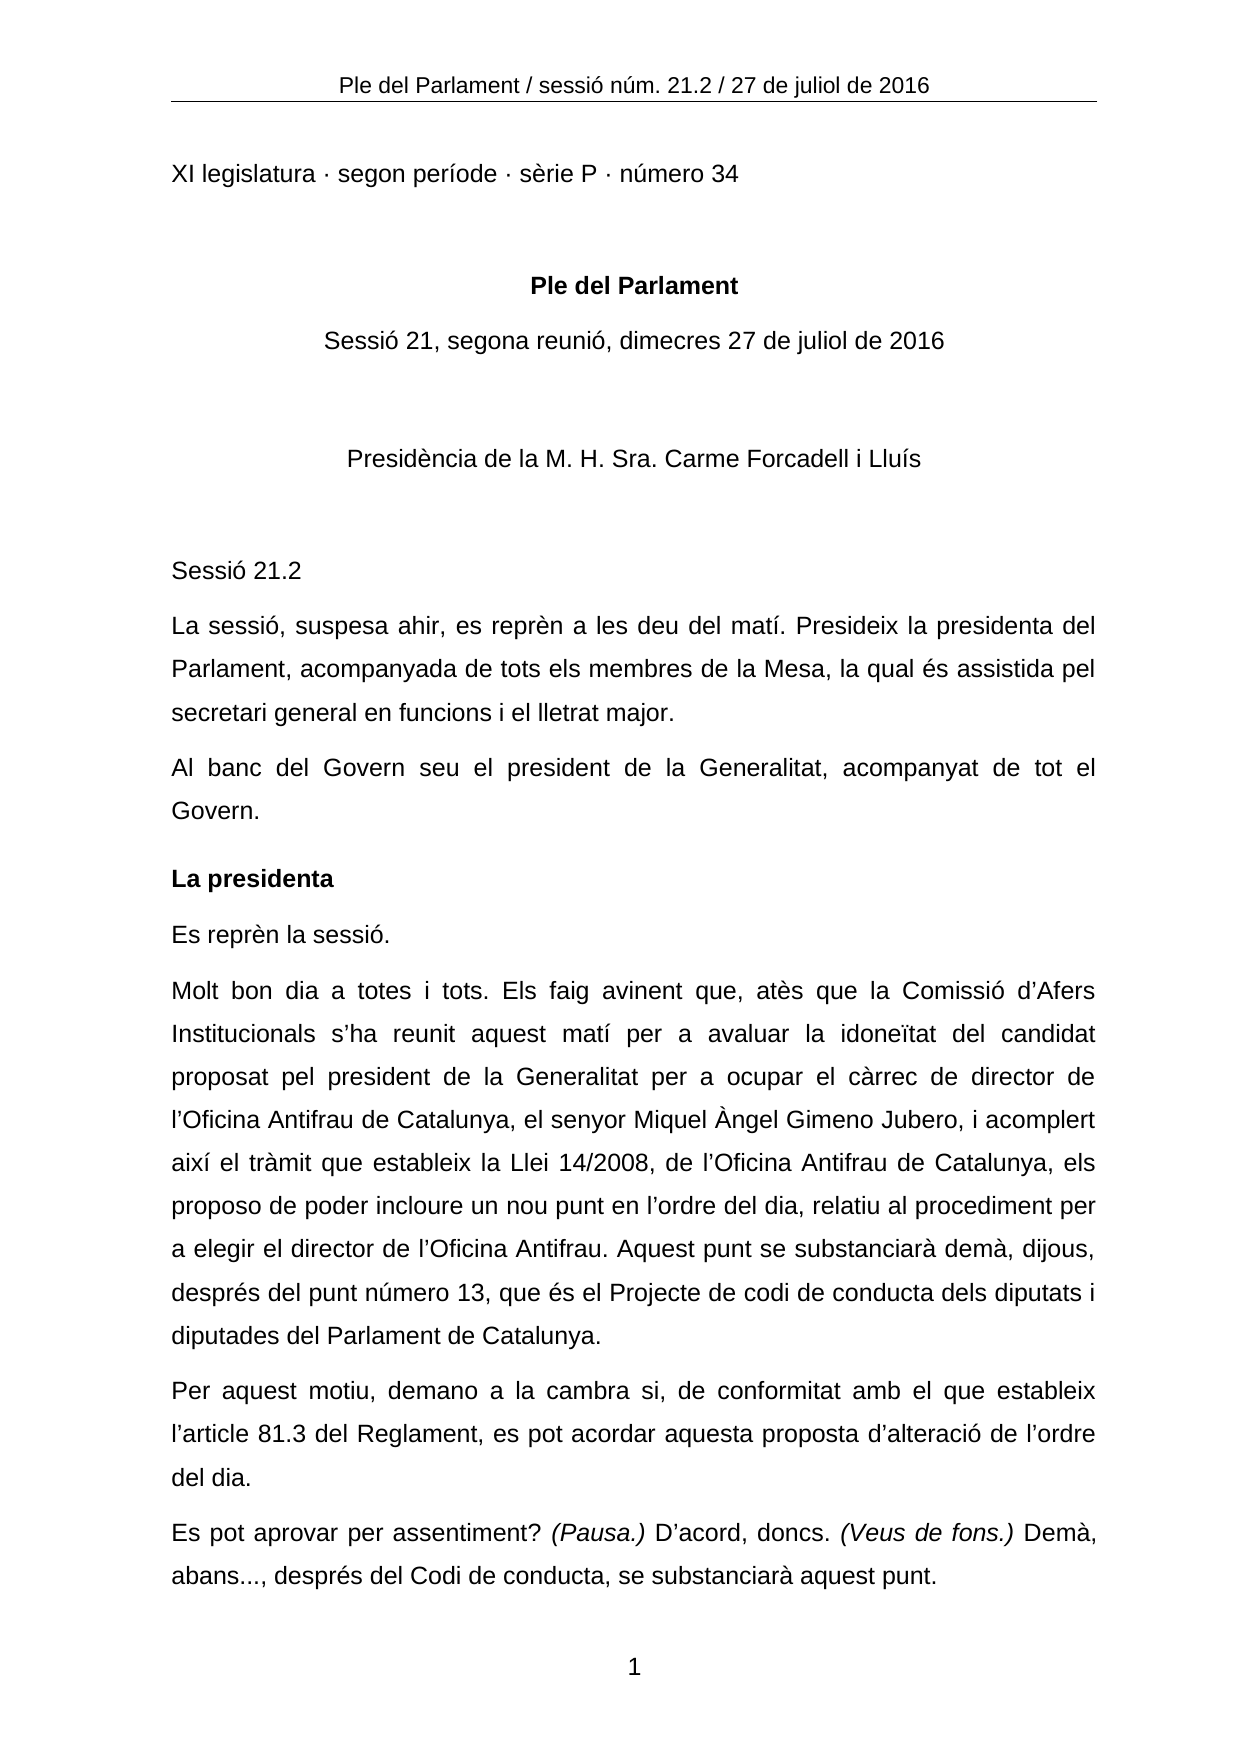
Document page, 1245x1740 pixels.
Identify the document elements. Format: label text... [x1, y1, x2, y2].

text Ple del Parlament [171, 271, 1097, 299]
text Al banc del Govern seu el president de la Generalitat, acompanyat de tot el Govern. [171, 753, 1097, 825]
text Es reprèn la sessió. [171, 920, 1097, 949]
text Molt bon dia a totes i tots. Els faig avinent que, atès que la Comissió d’Afers Institucionals s’ha reunit aquest matí per a avaluar la idoneïtat del candidat proposat pel president de la Generalitat per a ocupar el càrrec de director de l’Oficina Antifrau de Catalunya, el senyor Miquel Àngel Gimeno Jubero, i acomplert així el tràmit que estableix la Llei 14/2008, de l’Oficina Antifrau de Catalunya, els proposo de poder incloure un nou punt en l’ordre del dia, relatiu al procediment per a elegir el director de l’Oficina Antifrau. Aquest punt se substanciarà demà, dijous, després del punt número 13, que és el Projecte de codi de conducta dels diputats i diputades del Parlament de Catalunya. [171, 976, 1097, 1349]
text Sessió 21, segona reunió, dimecres 27 de juliol de 2016 [171, 326, 1097, 355]
text Es pot aprovar per assentiment? (Pausa.) D’acord, doncs. (Veus de fons.) Demà, abans..., després del Codi de conducta, se substanciarà aquest punt. [171, 1518, 1097, 1590]
text XI legislatura · segon període · sèrie P · número 34 [171, 159, 1097, 188]
text La presidenta [171, 864, 1097, 893]
text Presidència de la M. H. Sra. Carme Forcadell i Lluís [171, 444, 1097, 473]
text Per aquest motiu, demano a la cambra si, de conformitat amb el que estableix l’article 81.3 del Reglament, es pot acordar aquesta proposta d’alteració de l’ordre del dia. [171, 1376, 1097, 1491]
text Sessió 21.2 [171, 556, 1097, 584]
text La sessió, suspesa ahir, es reprèn a les deu del matí. Presideix la presidenta del Parlament, acompanyada de tots els membres de la Mesa, la qual és assistida pel secretari general en funcions i el lletrat major. [171, 611, 1097, 726]
